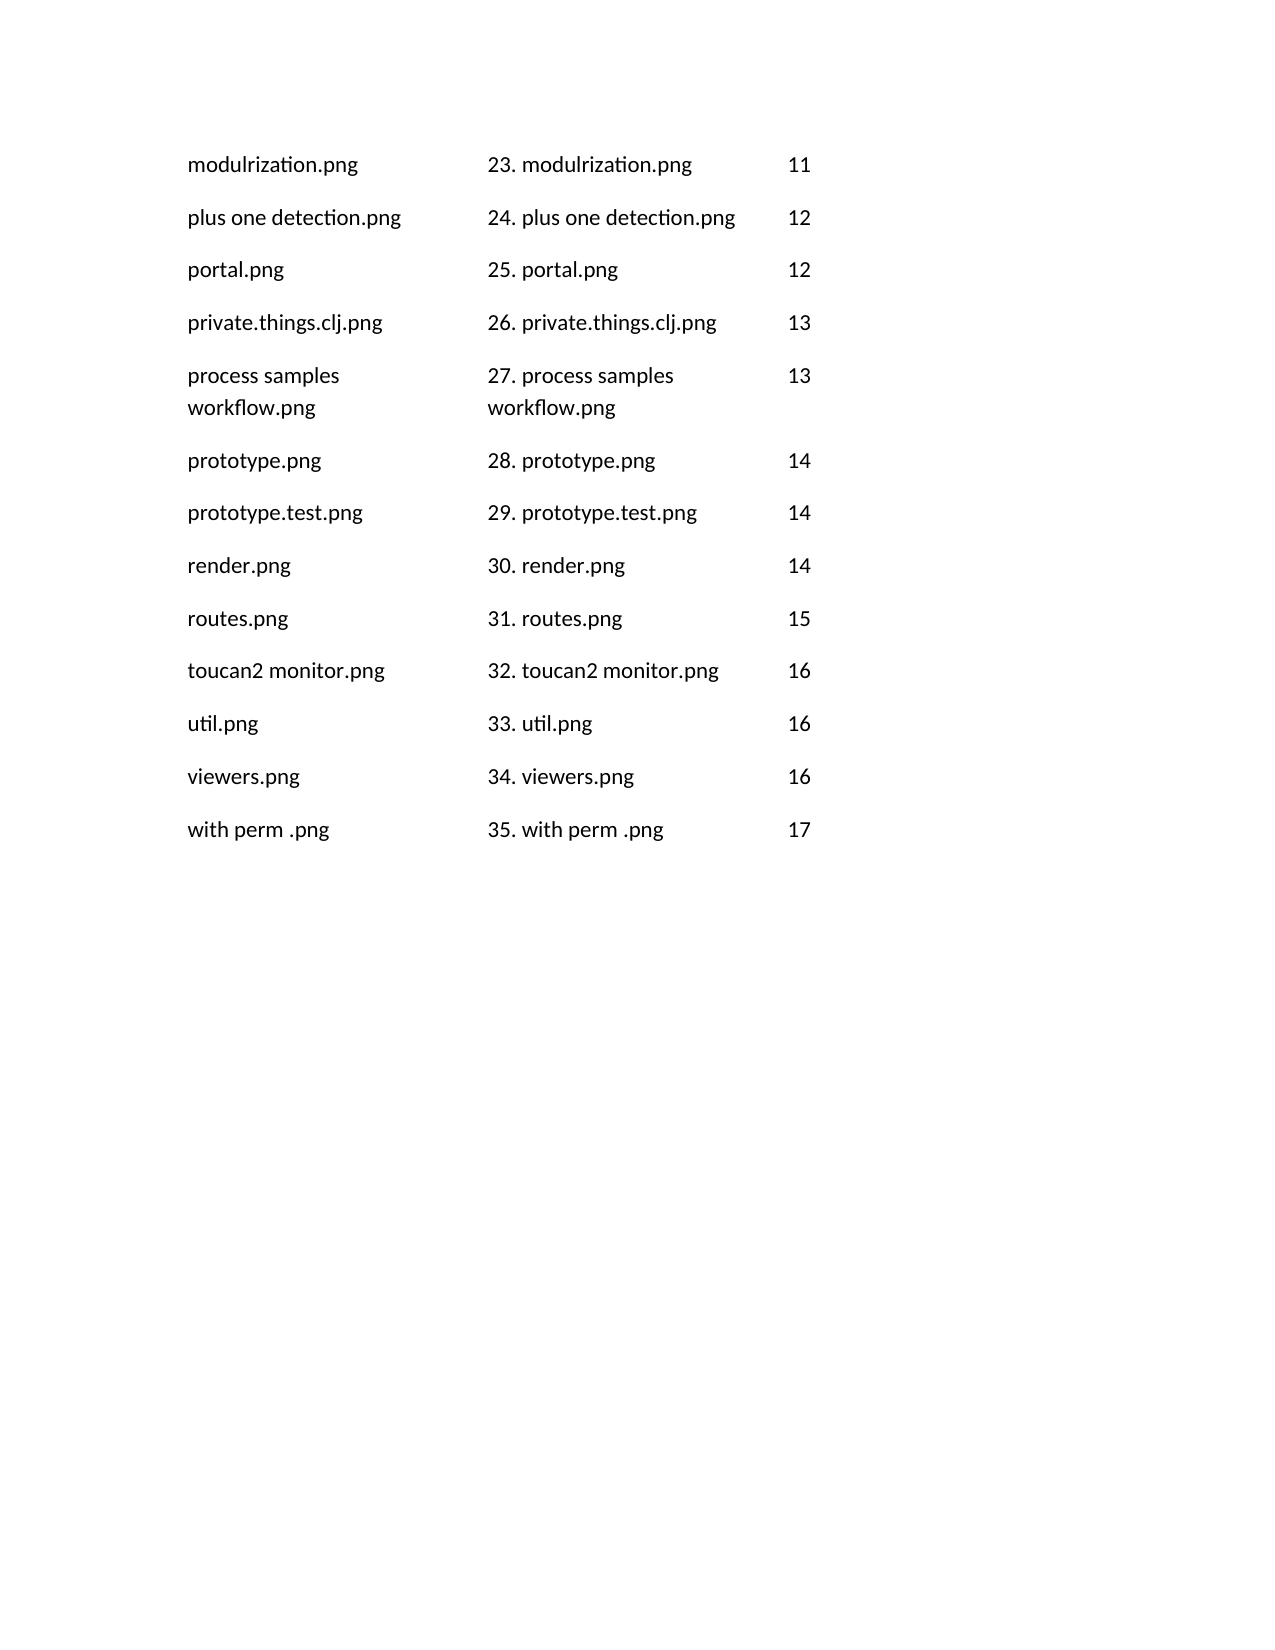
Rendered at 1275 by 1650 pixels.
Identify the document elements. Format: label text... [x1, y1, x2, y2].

table_cell toucan2 monitor.png [176, 657, 476, 709]
table_cell 16 [776, 657, 1076, 709]
table_cell 31. routes.png [476, 604, 776, 657]
table_cell 15 [776, 604, 1076, 657]
table_cell routes.png [176, 604, 476, 657]
table_cell prototype.test.png [176, 499, 476, 551]
table_cell 27. process samples workflow.png [476, 361, 776, 446]
table_cell prototype.png [176, 446, 476, 498]
table_cell util.png [176, 709, 476, 762]
table_cell 33. util.png [476, 709, 776, 762]
table_cell 34. viewers.png [476, 762, 776, 815]
table_cell 12 [776, 203, 1076, 255]
table_cell viewers.png [176, 762, 476, 815]
table_cell 23. modulrization.png [476, 150, 776, 203]
table_cell 12 [776, 255, 1076, 308]
table_cell plus one detection.png [176, 203, 476, 255]
table_cell 16 [776, 762, 1076, 815]
table_cell modulrization.png [176, 150, 476, 203]
table_cell portal.png [176, 255, 476, 308]
table_cell 29. prototype.test.png [476, 499, 776, 551]
table_cell 13 [776, 361, 1076, 446]
table_cell private.things.clj.png [176, 308, 476, 361]
table_cell 16 [776, 709, 1076, 762]
table_cell 35. with perm .png [476, 815, 776, 867]
table_cell 28. prototype.png [476, 446, 776, 498]
table_cell 26. private.things.clj.png [476, 308, 776, 361]
table_cell 14 [776, 499, 1076, 551]
table_cell 30. render.png [476, 551, 776, 604]
table_cell 11 [776, 150, 1076, 203]
table_cell 14 [776, 551, 1076, 604]
table_cell 17 [776, 815, 1076, 867]
table_cell render.png [176, 551, 476, 604]
table_cell 24. plus one detection.png [476, 203, 776, 255]
table_cell 32. toucan2 monitor.png [476, 657, 776, 709]
table_cell process samples workflow.png [176, 361, 476, 446]
table_cell with perm .png [176, 815, 476, 867]
table_cell 14 [776, 446, 1076, 498]
table_cell 13 [776, 308, 1076, 361]
table_cell 25. portal.png [476, 255, 776, 308]
